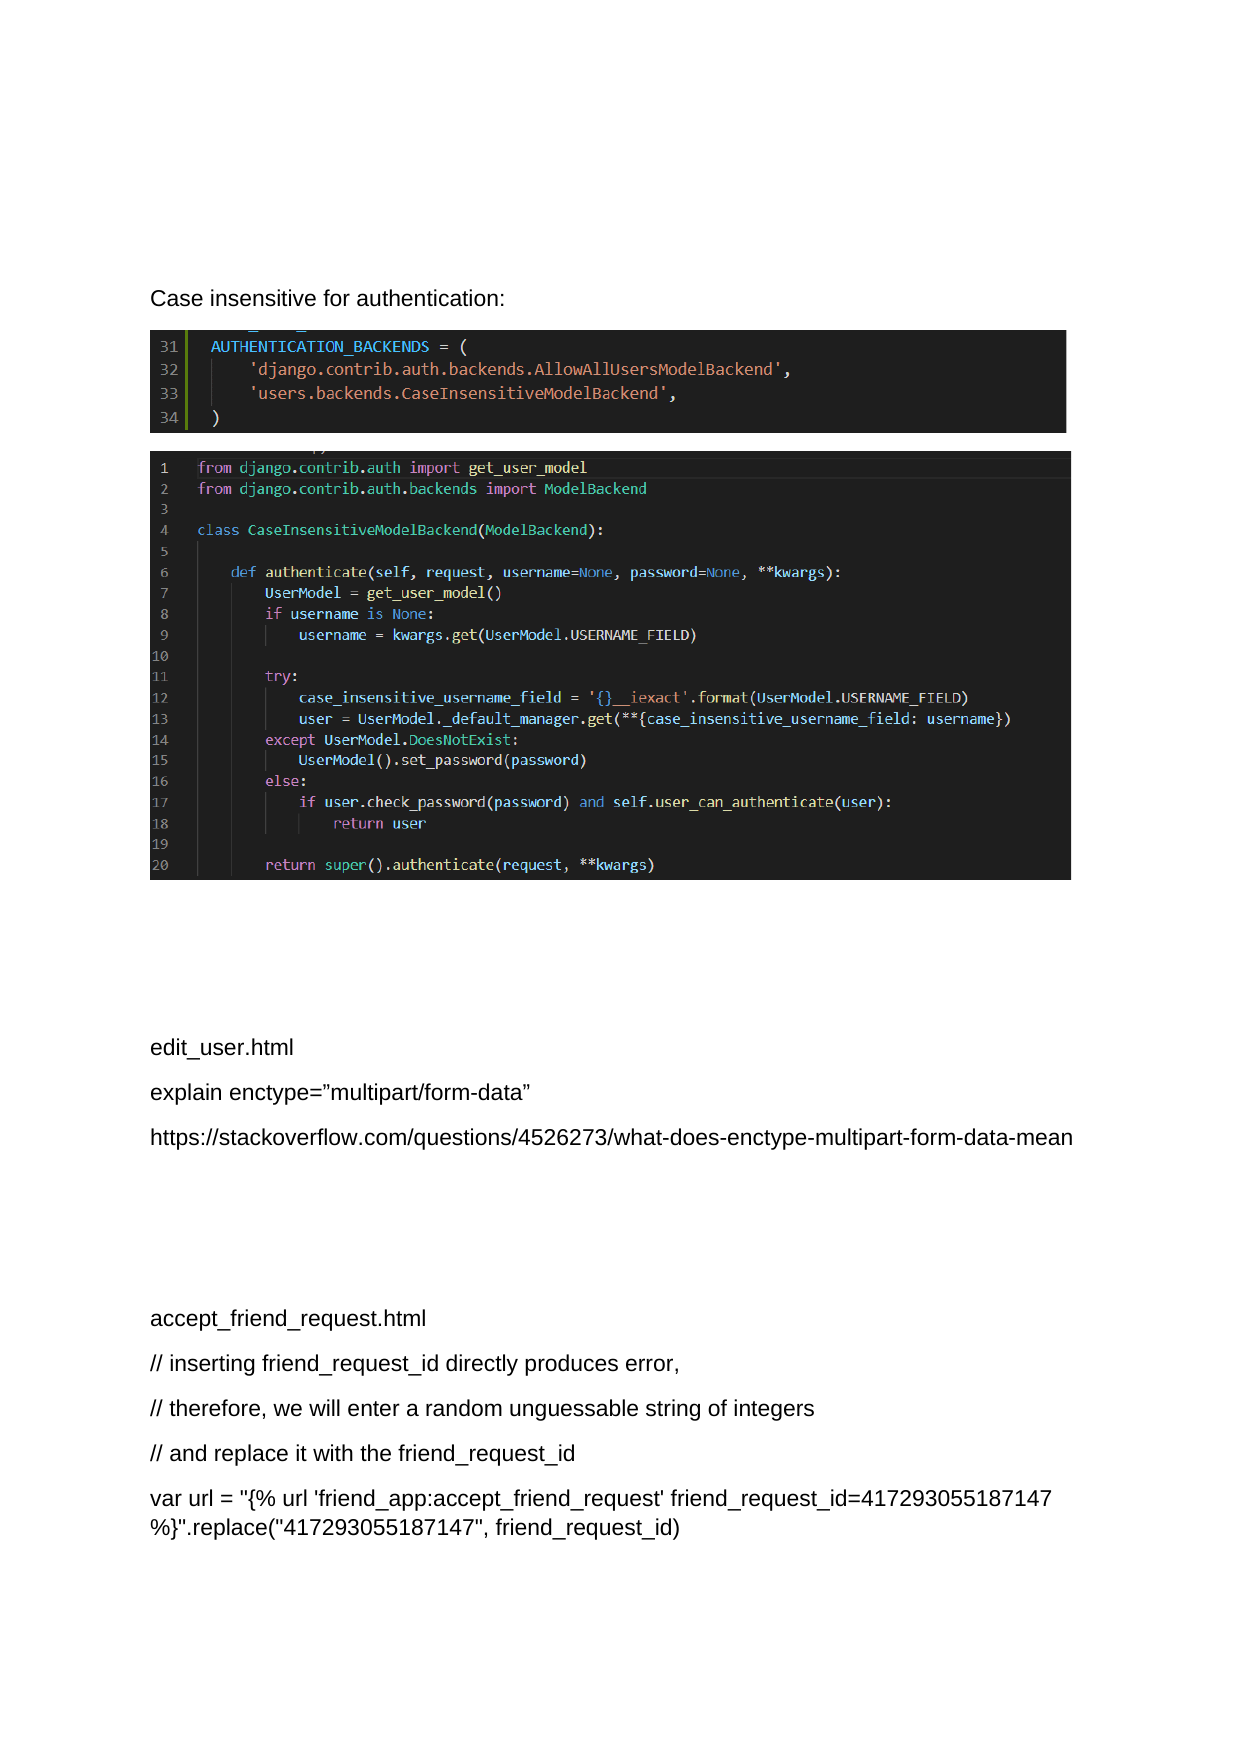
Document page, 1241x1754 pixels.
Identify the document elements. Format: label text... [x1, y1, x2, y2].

text explain enctype=”multipart/form-data” [150, 1079, 1090, 1106]
text // and replace it with the friend_request_id [150, 1440, 1090, 1466]
text edit_user.html [150, 1034, 1090, 1061]
picture [150, 330, 1067, 433]
text Case insensitive for authentication: [150, 285, 1090, 312]
text https://stackoverflow.com/questions/4526273/what-does-enctype-multipart-form-data-mean [150, 1124, 1090, 1151]
text accept_friend_request.html [150, 1305, 1090, 1331]
text // inserting friend_request_id directly produces error, [150, 1350, 1090, 1376]
text var url = "{% url 'friend_app:accept_friend_request' friend_request_id=417293055187147 %}".replace("417293055187147", friend_request_id) [150, 1485, 1090, 1540]
picture [150, 451, 1072, 880]
text // therefore, we will enter a random unguessable string of integers [150, 1395, 1090, 1421]
